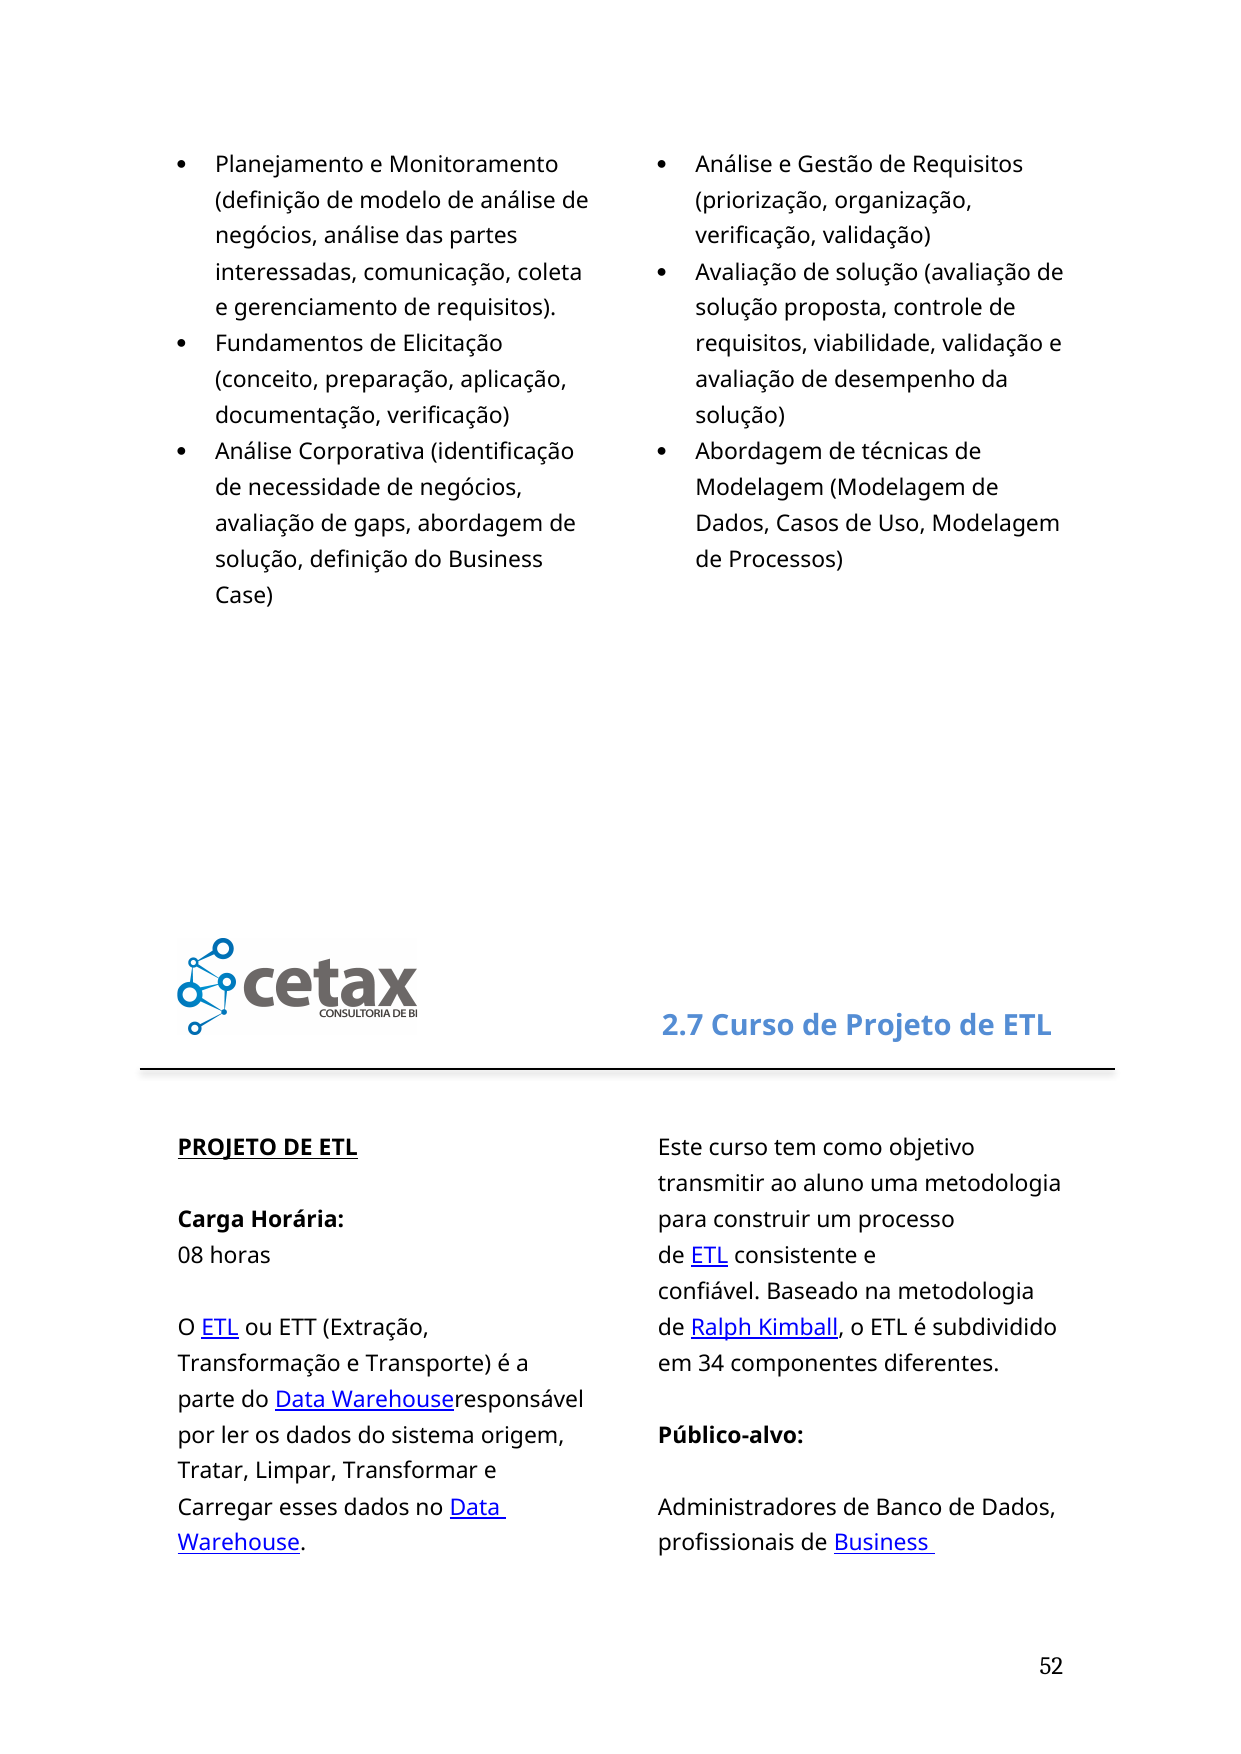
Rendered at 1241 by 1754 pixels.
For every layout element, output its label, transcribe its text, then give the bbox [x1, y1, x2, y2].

text Este curso tem como objetivo transmitir ao aluno uma metodologia para construir um processo de ETL consistente e confiável. Baseado na metodologia de Ralph Kimball, o ETL é subdividido em 34 componentes diferentes. [658, 1131, 1071, 1378]
picture [177, 938, 418, 1035]
list Planejamento e Monitoramento (definição de modelo de análise de negócios, análise das partes interessadas, comunicação, coleta e gerenciamento de requisitos). [177, 148, 591, 323]
list Análise e Gestão de Requisitos (priorização, organização, verificação, validação) [658, 148, 1071, 251]
list Abordagem de técnicas de Modelagem (Modelagem de Dados, Casos de Uso, Modelagem de Processos) [658, 435, 1071, 574]
text Público-alvo: [658, 1418, 1071, 1450]
text Administradores de Banco de Dados, profissionais de Business Intelligence e Data Warehousing e Sistemas. [658, 1454, 1071, 1558]
text O ETL ou ETT (Extração, Transformação e Transporte) é a parte do Data Warehouseresponsável por ler os dados do sistema origem, Tratar, Limpar, Transformar e Carregar esses dados no Data Warehouse. [177, 1311, 591, 1558]
text PROJETO DE ETL [177, 1131, 591, 1162]
text Carga Horária: [177, 1203, 591, 1234]
text 08 horas [177, 1239, 591, 1270]
list Fundamentos de Elicitação (conceito, preparação, aplicação, documentação, verificação) [177, 327, 591, 430]
list Avaliação de solução (avaliação de solução proposta, controle de requisitos, viabilidade, validação e avaliação de desempenho da solução) [658, 255, 1071, 430]
list Análise Corporativa (identificação de necessidade de negócios, avaliação de gaps, abordagem de solução, definição do Business Case) [177, 435, 591, 610]
